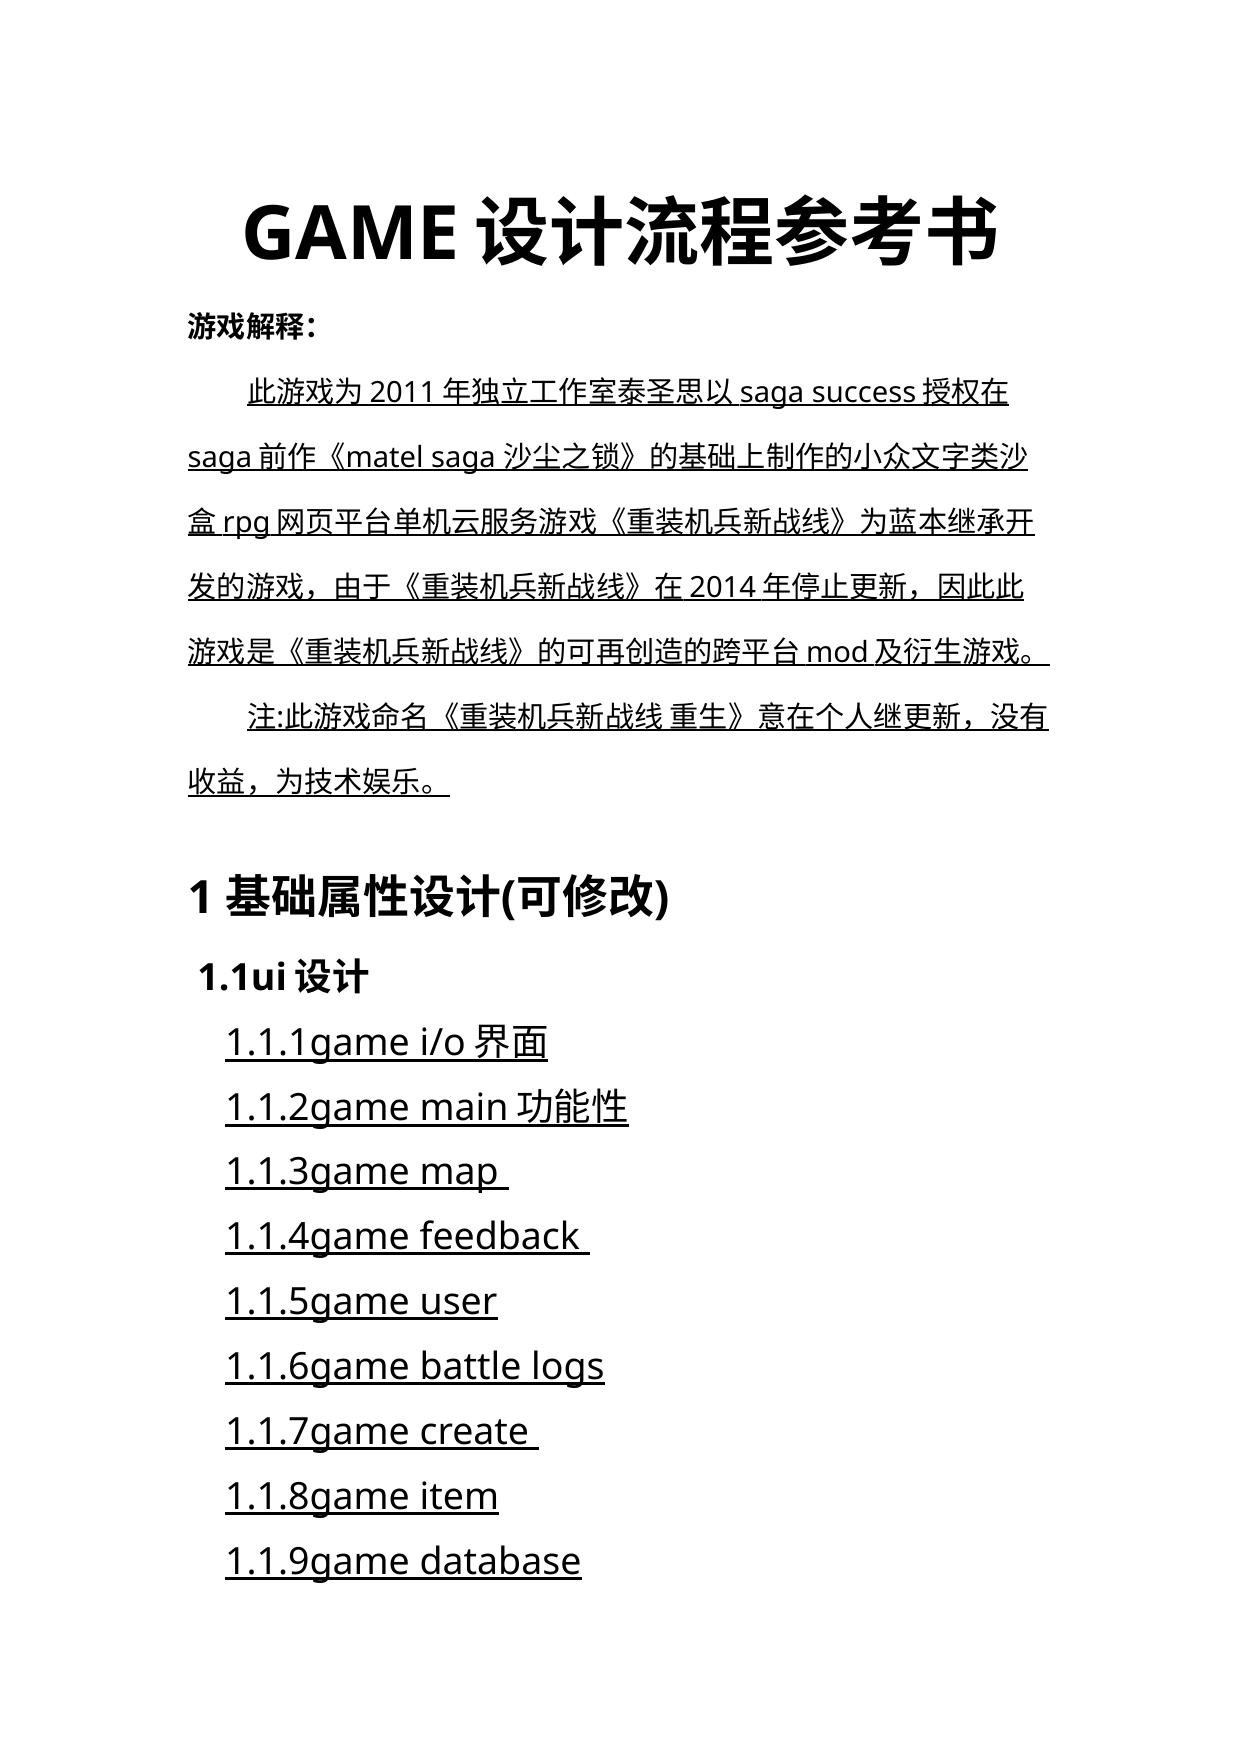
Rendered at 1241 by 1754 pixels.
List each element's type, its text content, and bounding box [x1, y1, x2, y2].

text 注:此游戏命名《重装机兵新战线 重生》意在个人继更新，没有收益，为技术娱乐。 [187, 682, 1053, 812]
text 1.1.6game battle logs [187, 1332, 1053, 1397]
text 1.1.8game item [187, 1462, 1053, 1527]
text 1 基础属性设计(可修改) [187, 844, 1053, 942]
text 1.1.5game user [187, 1267, 1053, 1332]
text 1.1.7game create [187, 1397, 1053, 1462]
text 1.1.4game feedback [187, 1202, 1053, 1267]
text 此游戏为2011年独立工作室泰圣思以saga success授权在saga前作《matel saga 沙尘之锁》的基础上制作的小众文字类沙盒rpg网页平台单机云服务游戏《重装机兵新战线》为蓝本继承开发的游戏，由于《重装机兵新战线》在2014年停止更新，因此此游戏是《重装机兵新战线》的可再创造的跨平台mod及衍生游戏。 [187, 357, 1053, 682]
text 1.1ui设计 [187, 942, 1053, 1007]
text 1.1.1game i/o界面 [187, 1007, 1053, 1072]
text 1.1.3game map [187, 1137, 1053, 1202]
text 1.1.9game database [187, 1527, 1053, 1592]
text GAME设计流程参考书 [187, 162, 1053, 292]
text 游戏解释： [187, 292, 1053, 357]
text 1.1.2game main功能性 [187, 1072, 1053, 1137]
